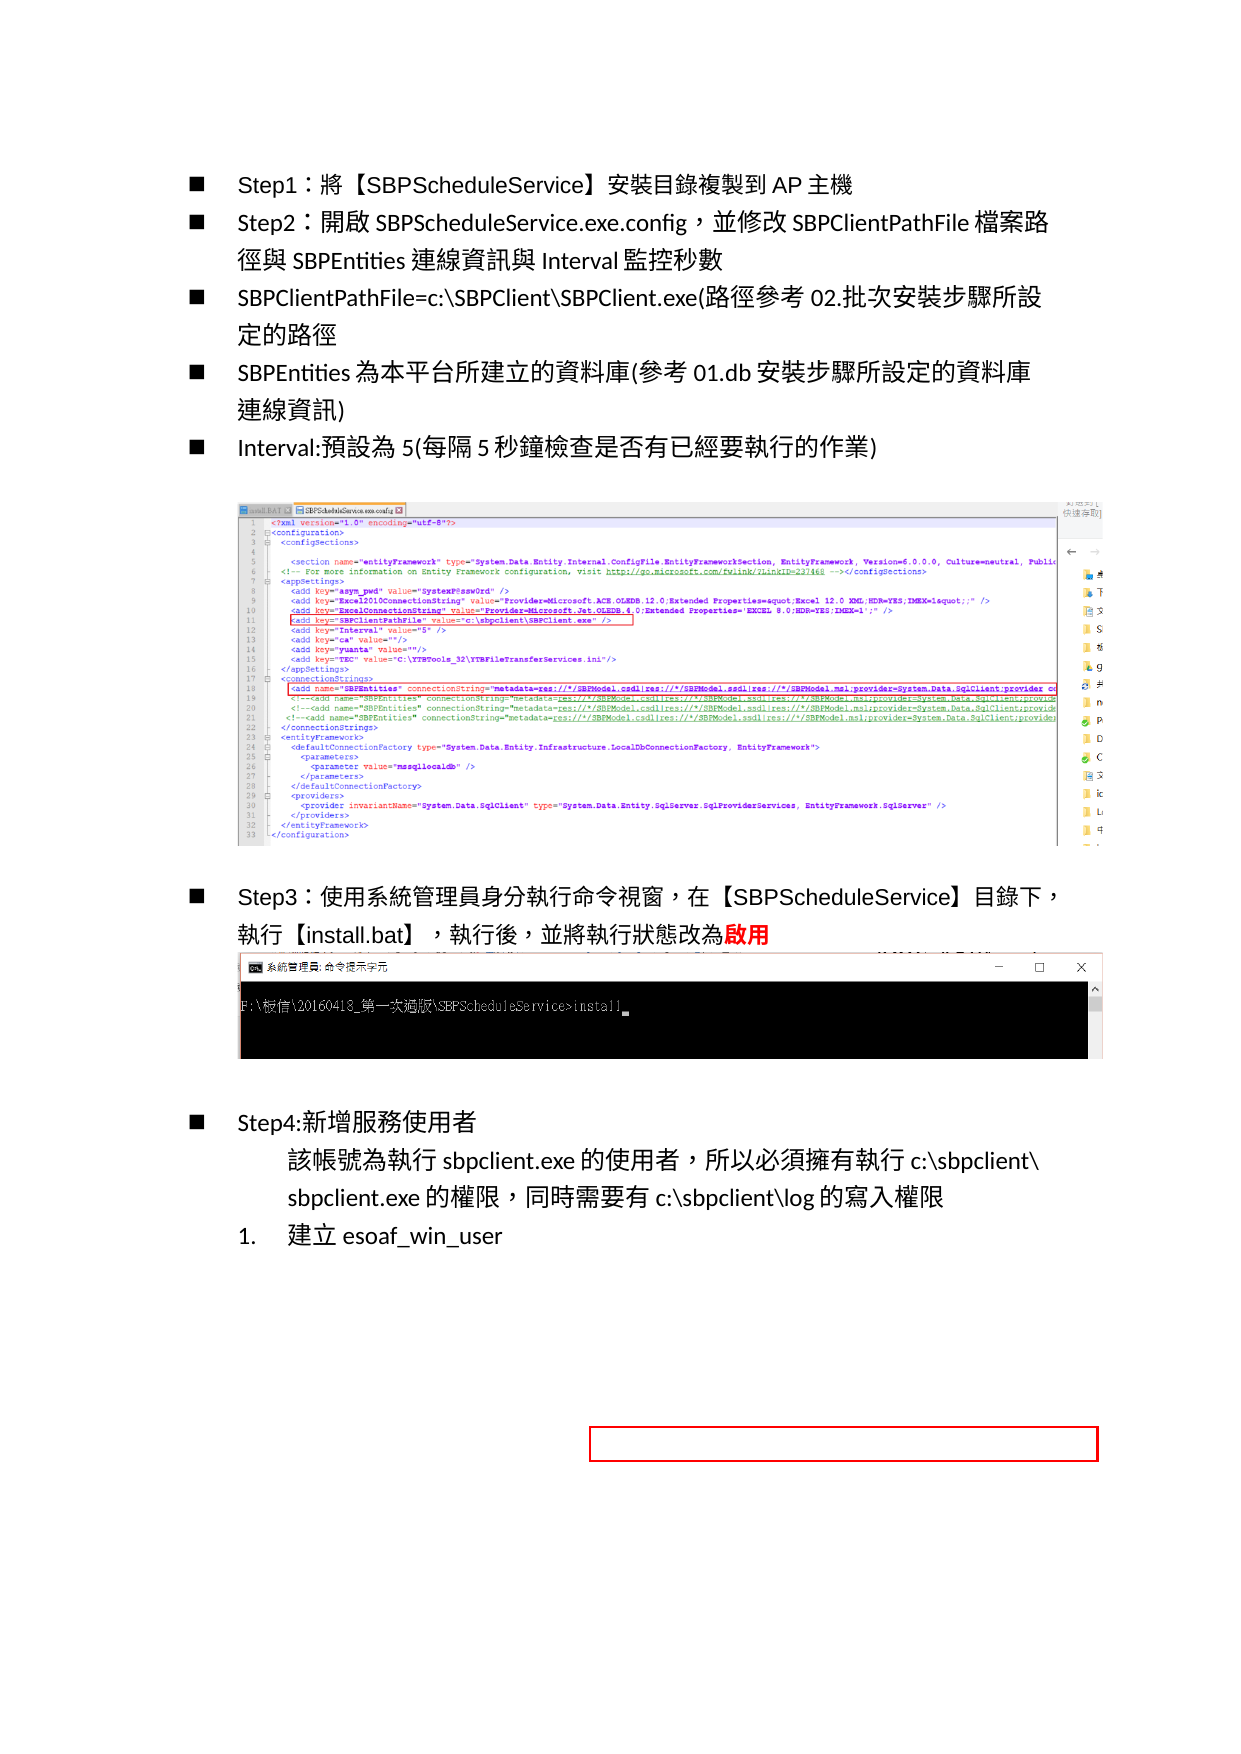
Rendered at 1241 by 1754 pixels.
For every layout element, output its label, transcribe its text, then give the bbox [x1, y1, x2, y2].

list Step2：開啟SBPScheduleService.exe.config，並修改SBPClientPathFile檔案路徑與SBPEntities 連線資訊與Interval監控秒數 [187, 202, 1053, 277]
list SBPClientPathFile=c:\SBPClient\SBPClient.exe(路徑參考02.批次安裝步驟所設定的路徑 [187, 277, 1053, 352]
list Step4:新增服務使用者 [187, 1102, 1053, 1139]
list Step3：使用系統管理員身分執行命令視窗，在【SBPScheduleService】目錄下，執行【install.bat】，執行後，並將執行狀態改為啟用 [187, 877, 1053, 952]
list 該帳號為執行sbpclient.exe的使用者，所以必須擁有執行c:\sbpclient\sbpclient.exe的權限，同時需要有c:\sbpclient\log的寫入權限 [287, 1139, 1053, 1214]
picture [237, 502, 1103, 846]
list 建立esoaf_win_user [237, 1214, 1053, 1252]
list SBPEntities為本平台所建立的資料庫(參考01.db安裝步驟所設定的資料庫連線資訊) [187, 352, 1053, 427]
picture [237, 952, 1103, 1059]
list Interval:預設為5(每隔5秒鐘檢查是否有已經要執行的作業) [187, 427, 1053, 464]
list Step1：將【SBPScheduleService】安裝目錄複製到AP主機 [187, 164, 1053, 202]
